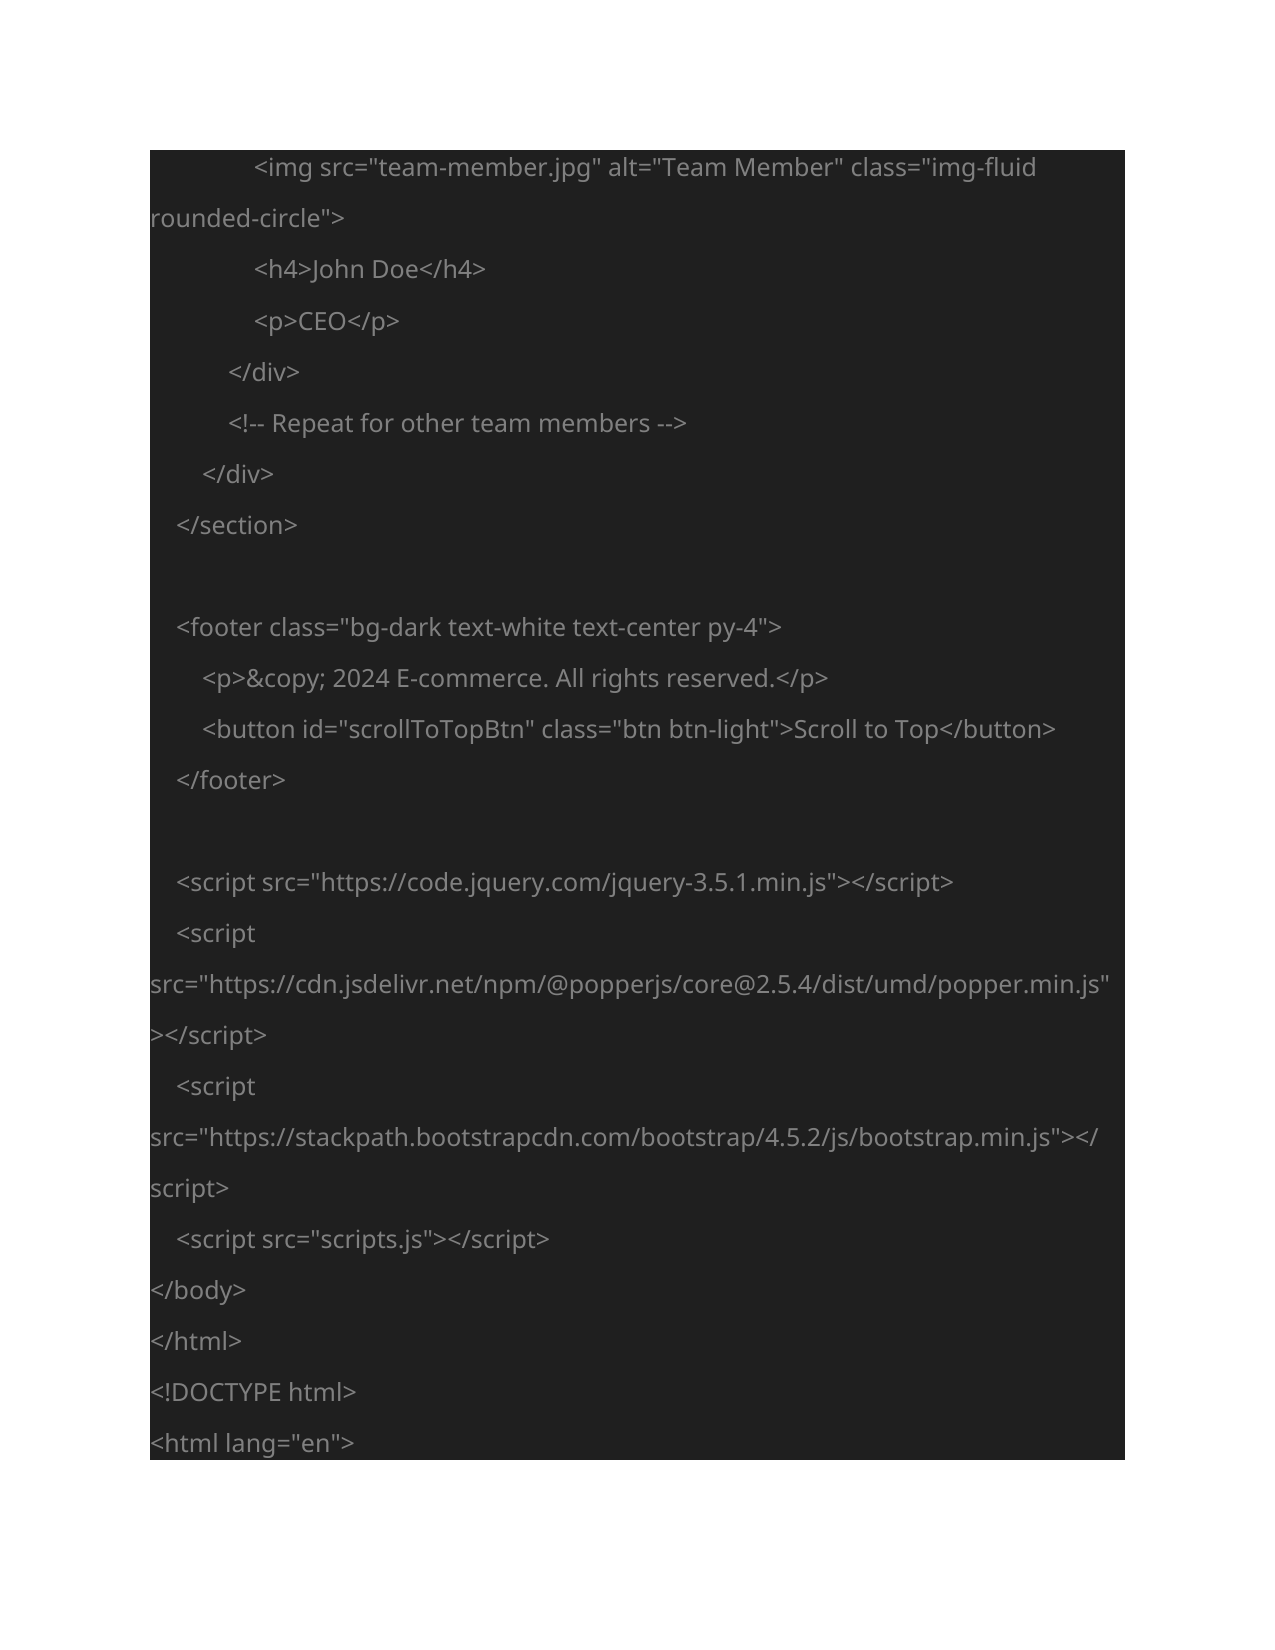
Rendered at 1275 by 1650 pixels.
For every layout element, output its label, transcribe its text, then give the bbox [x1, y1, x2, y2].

text </body> [150, 1273, 1125, 1307]
text <script src="https://stackpath.bootstrapcdn.com/bootstrap/4.5.2/js/bootstrap.min.js"></script> [150, 1069, 1125, 1205]
text <!DOCTYPE html> [150, 1375, 1125, 1409]
text </div> [150, 456, 1125, 490]
text </footer> [150, 762, 1125, 797]
text <footer class="bg-dark text-white text-center py-4"> [150, 609, 1125, 643]
text </div> [150, 354, 1125, 388]
text <p>&copy; 2024 E-commerce. All rights reserved.</p> [150, 660, 1125, 694]
text <h4>John Doe</h4> [150, 252, 1125, 286]
text <!-- Repeat for other team members --> [150, 405, 1125, 439]
text <img src="team-member.jpg" alt="Team Member" class="img-fluid rounded-circle"> [150, 150, 1125, 235]
text <script src="https://cdn.jsdelivr.net/npm/@popperjs/core@2.5.4/dist/umd/popper.min.js"></script> [150, 916, 1125, 1052]
text <script src="https://code.jquery.com/jquery-3.5.1.min.js"></script> [150, 864, 1125, 899]
text </section> [150, 507, 1125, 541]
text </html> [150, 1324, 1125, 1358]
text <button id="scrollToTopBtn" class="btn btn-light">Scroll to Top</button> [150, 711, 1125, 746]
text <html lang="en"> [150, 1426, 1125, 1460]
text <p>CEO</p> [150, 303, 1125, 337]
text <script src="scripts.js"></script> [150, 1222, 1125, 1256]
